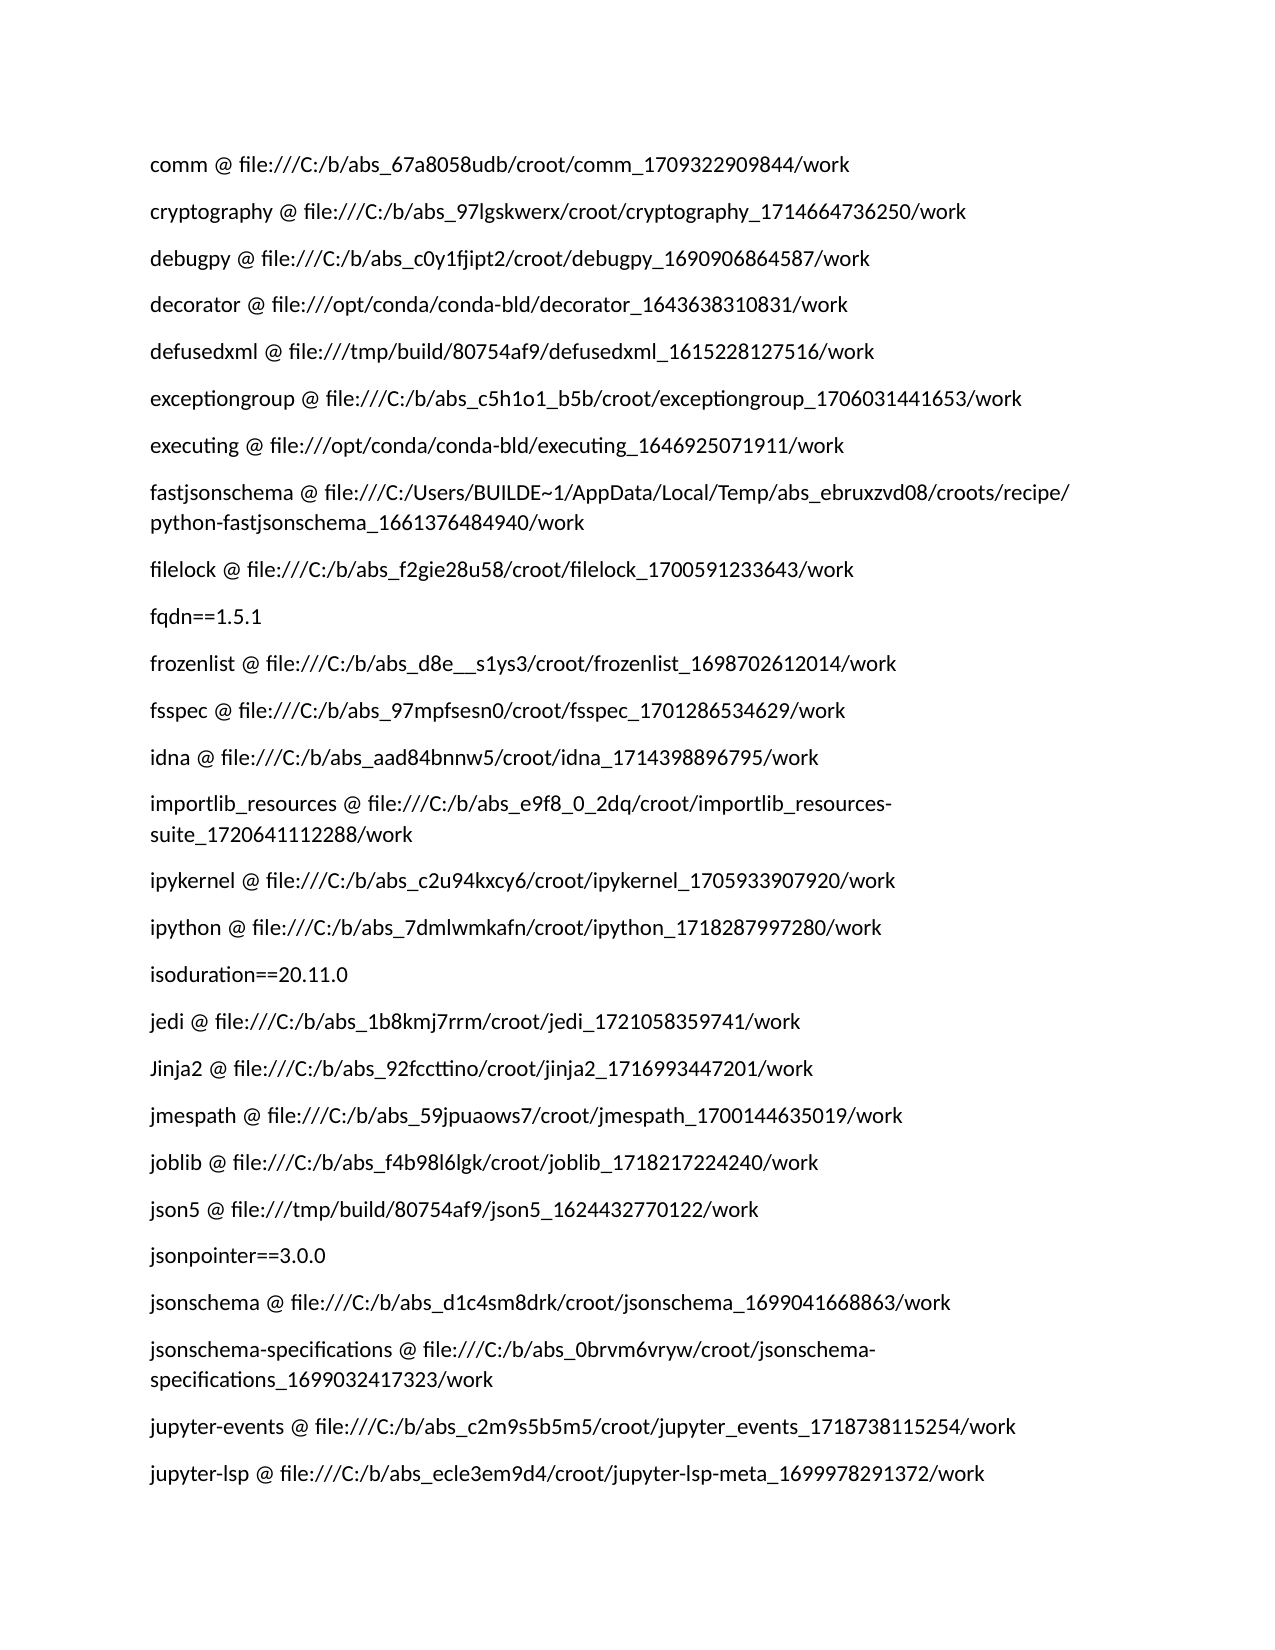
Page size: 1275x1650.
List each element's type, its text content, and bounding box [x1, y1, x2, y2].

text decorator @ file:///opt/conda/conda-bld/decorator_1643638310831/work [150, 291, 1125, 319]
text cryptography @ file:///C:/b/abs_97lgskwerx/croot/cryptography_1714664736250/work [150, 197, 1125, 225]
text isoduration==20.11.0 [150, 960, 1125, 988]
text jsonschema @ file:///C:/b/abs_d1c4sm8drk/croot/jsonschema_1699041668863/work [150, 1288, 1125, 1317]
text comm @ file:///C:/b/abs_67a8058udb/croot/comm_1709322909844/work [150, 150, 1125, 178]
text json5 @ file:///tmp/build/80754af9/json5_1624432770122/work [150, 1195, 1125, 1223]
text filelock @ file:///C:/b/abs_f2gie28u58/croot/filelock_1700591233643/work [150, 555, 1125, 583]
text fqdn==1.5.1 [150, 602, 1125, 630]
text jmespath @ file:///C:/b/abs_59jpuaows7/croot/jmespath_1700144635019/work [150, 1101, 1125, 1129]
text ipykernel @ file:///C:/b/abs_c2u94kxcy6/croot/ipykernel_1705933907920/work [150, 867, 1125, 895]
text importlib_resources @ file:///C:/b/abs_e9f8_0_2dq/croot/importlib_resources-suite_1720641112288/work [150, 789, 1125, 848]
text jsonschema-specifications @ file:///C:/b/abs_0brvm6vryw/croot/jsonschema-specifications_1699032417323/work [150, 1335, 1125, 1394]
text idna @ file:///C:/b/abs_aad84bnnw5/croot/idna_1714398896795/work [150, 743, 1125, 771]
text joblib @ file:///C:/b/abs_f4b98l6lgk/croot/joblib_1718217224240/work [150, 1148, 1125, 1176]
text debugpy @ file:///C:/b/abs_c0y1fjipt2/croot/debugpy_1690906864587/work [150, 244, 1125, 272]
text fastjsonschema @ file:///C:/Users/BUILDE~1/AppData/Local/Temp/abs_ebruxzvd08/croots/recipe/python-fastjsonschema_1661376484940/work [150, 478, 1125, 536]
text jedi @ file:///C:/b/abs_1b8kmj7rrm/croot/jedi_1721058359741/work [150, 1007, 1125, 1035]
text Jinja2 @ file:///C:/b/abs_92fccttino/croot/jinja2_1716993447201/work [150, 1054, 1125, 1082]
text jupyter-events @ file:///C:/b/abs_c2m9s5b5m5/croot/jupyter_events_1718738115254/work [150, 1412, 1125, 1441]
text jupyter-lsp @ file:///C:/b/abs_ecle3em9d4/croot/jupyter-lsp-meta_1699978291372/work [150, 1459, 1125, 1487]
text executing @ file:///opt/conda/conda-bld/executing_1646925071911/work [150, 431, 1125, 459]
text exceptiongroup @ file:///C:/b/abs_c5h1o1_b5b/croot/exceptiongroup_1706031441653/work [150, 384, 1125, 412]
text defusedxml @ file:///tmp/build/80754af9/defusedxml_1615228127516/work [150, 337, 1125, 366]
text fsspec @ file:///C:/b/abs_97mpfsesn0/croot/fsspec_1701286534629/work [150, 696, 1125, 724]
text ipython @ file:///C:/b/abs_7dmlwmkafn/croot/ipython_1718287997280/work [150, 913, 1125, 942]
text jsonpointer==3.0.0 [150, 1242, 1125, 1270]
text frozenlist @ file:///C:/b/abs_d8e__s1ys3/croot/frozenlist_1698702612014/work [150, 649, 1125, 677]
